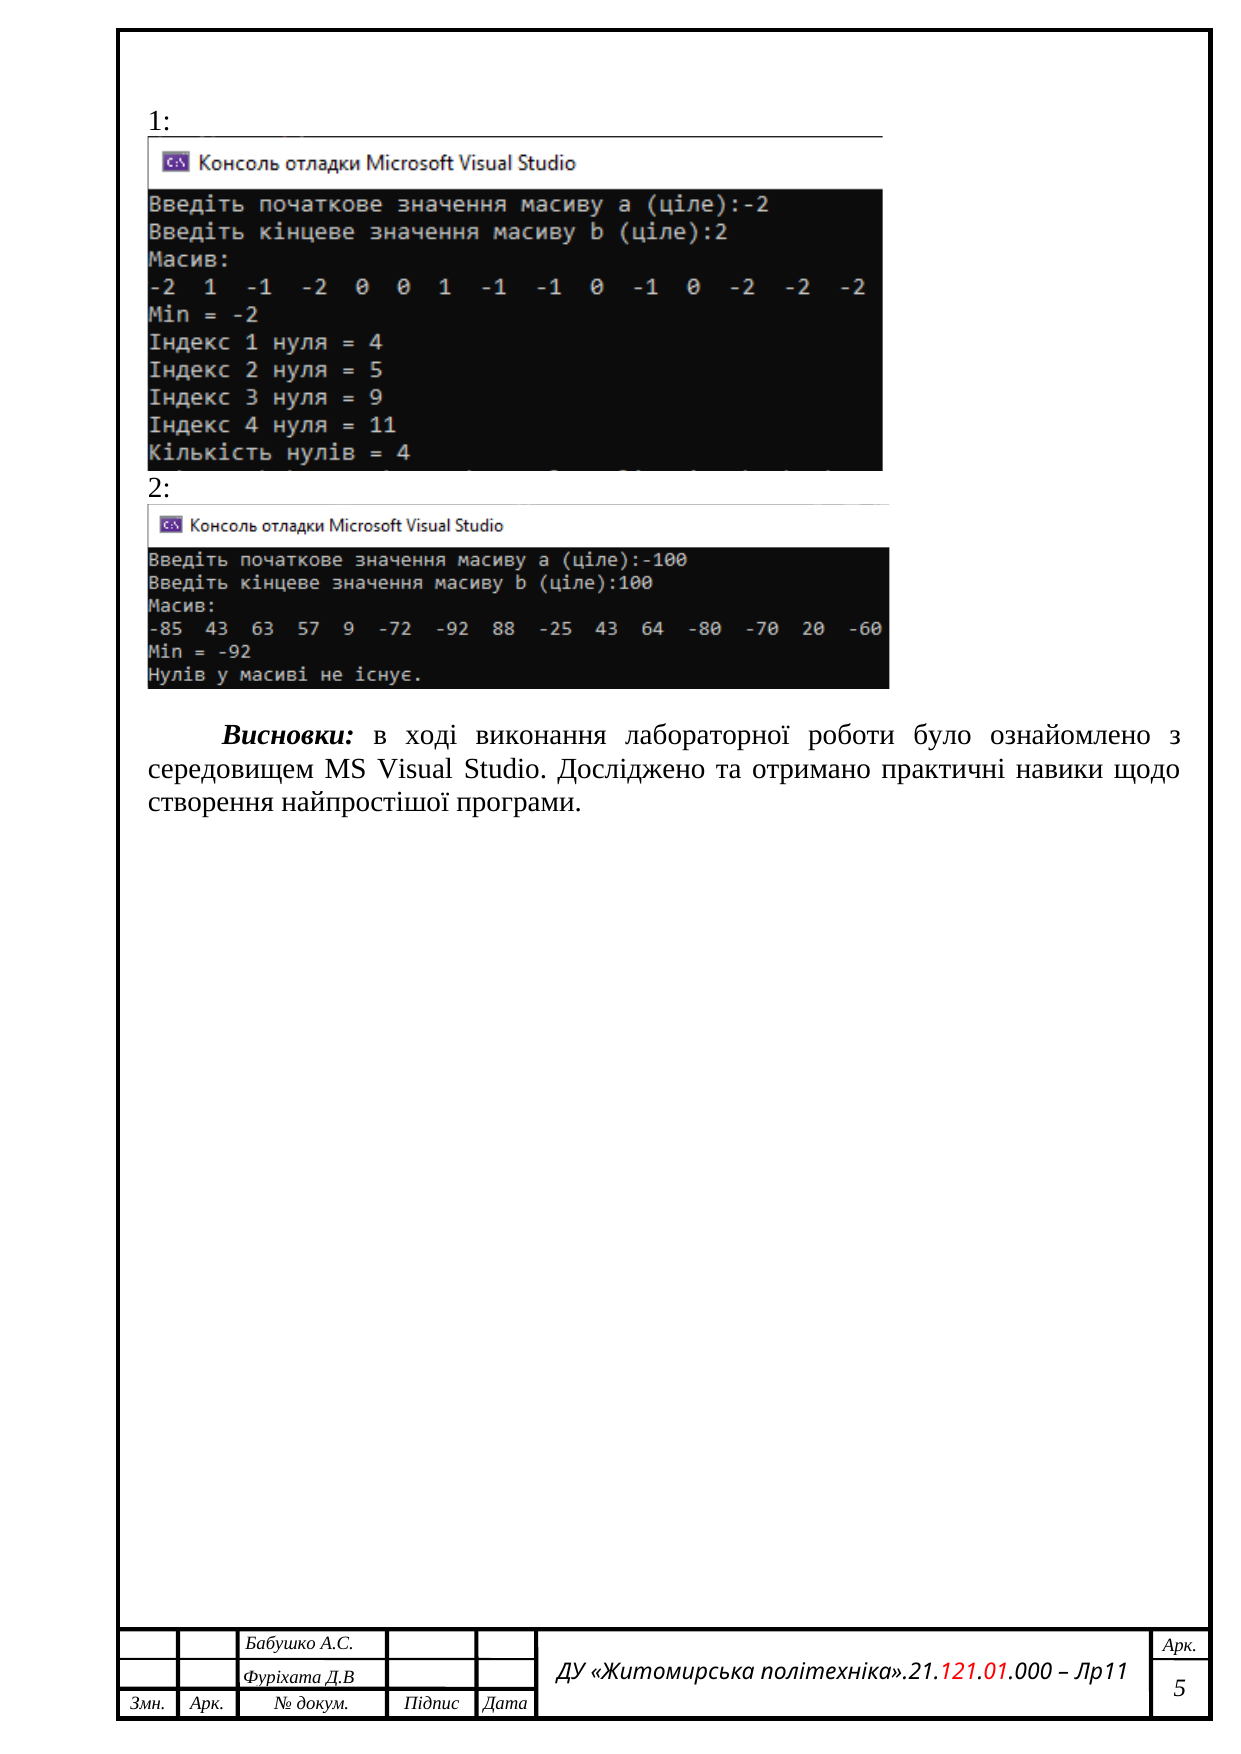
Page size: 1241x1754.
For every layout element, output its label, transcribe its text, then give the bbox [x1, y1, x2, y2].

text 2: [148, 471, 1181, 504]
text 1: [148, 103, 1181, 136]
picture [147, 136, 883, 471]
text Висновки: в ході виконання лабораторної роботи було ознайомлено з середовищем MS Visual Studio. Досліджено та отримано практичні навики щодо створення найпростішої програми. [148, 717, 1181, 818]
picture [147, 504, 890, 689]
